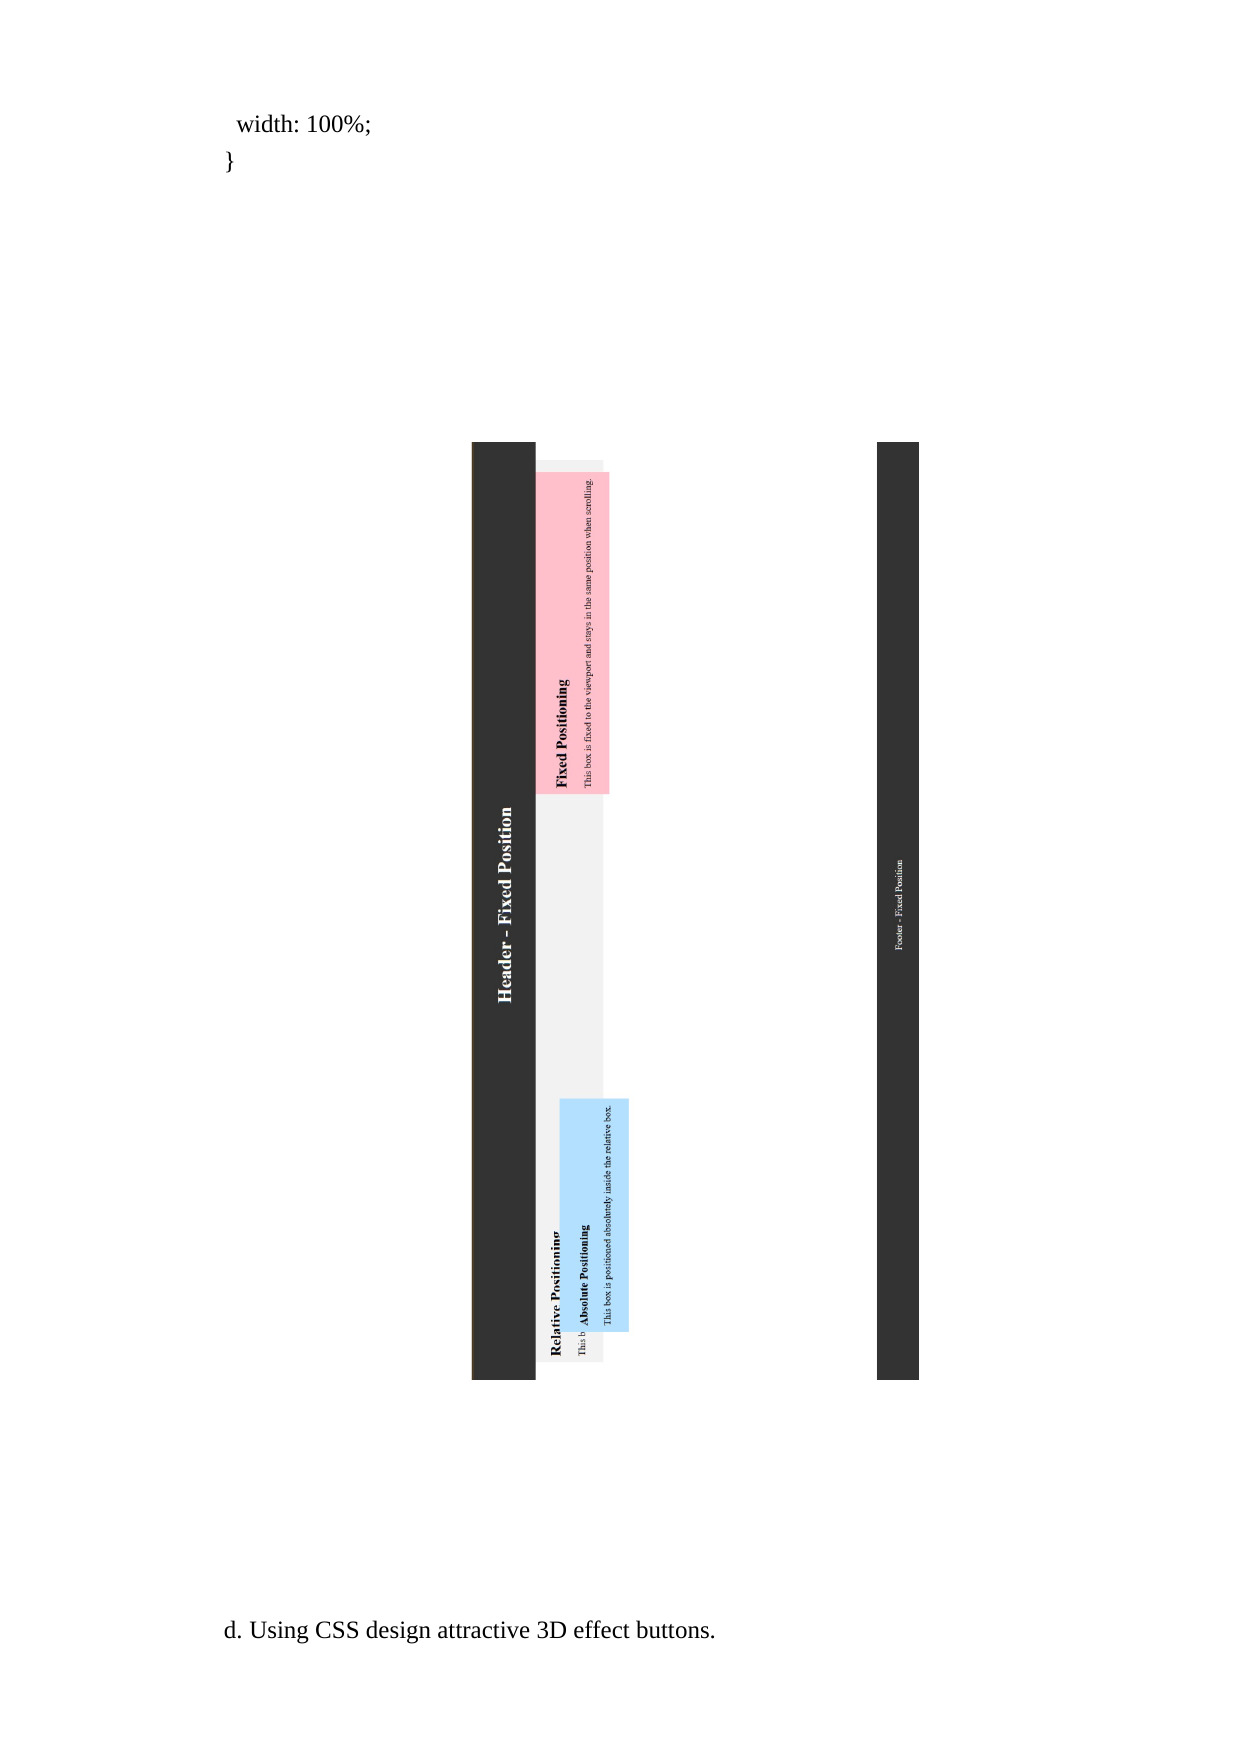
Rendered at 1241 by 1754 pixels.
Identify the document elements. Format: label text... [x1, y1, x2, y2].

picture [472, 443, 919, 1379]
text width: 100%; [223, 109, 1088, 138]
text } [223, 146, 1088, 175]
text d. Using CSS design attractive 3D effect buttons. [223, 1615, 1088, 1644]
